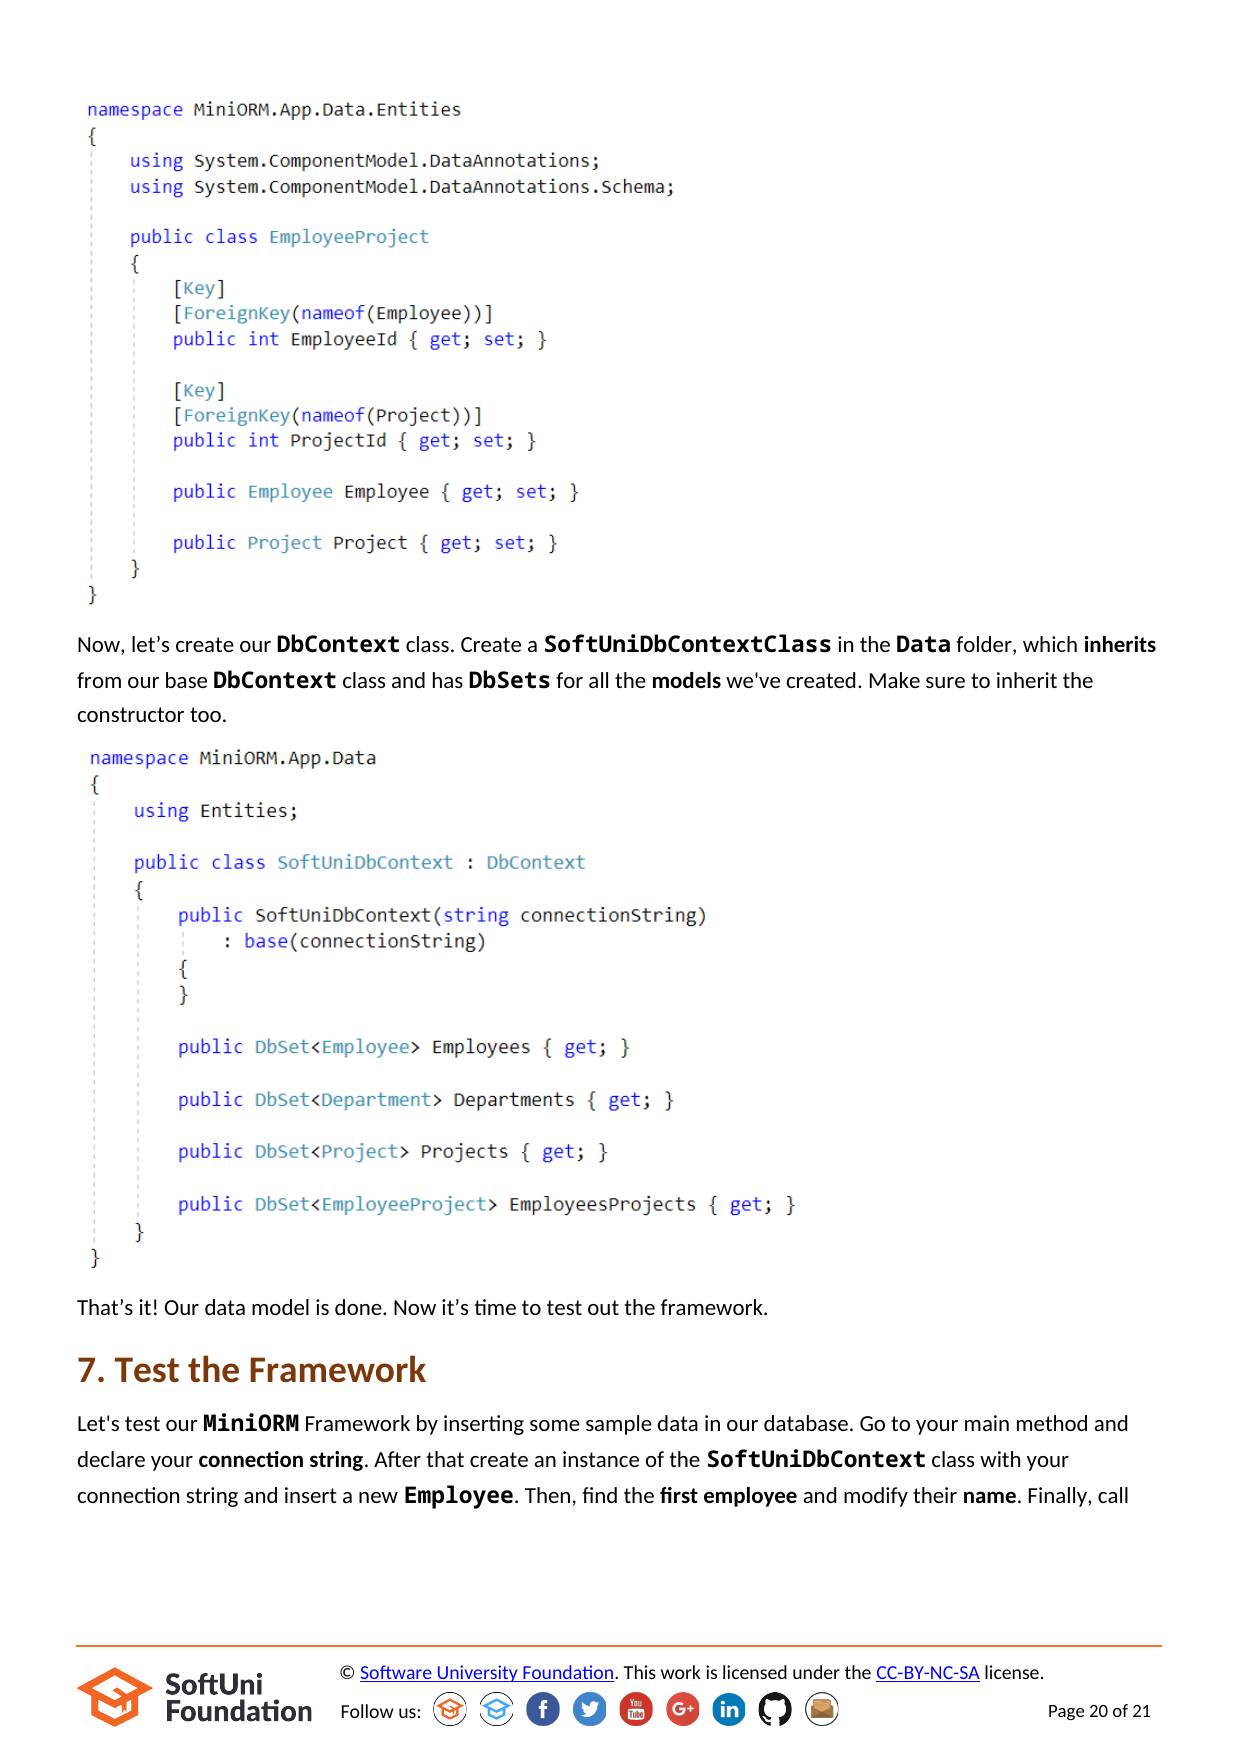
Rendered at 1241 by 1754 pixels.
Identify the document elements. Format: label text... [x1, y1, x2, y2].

picture [712, 1716, 722, 1726]
picture [526, 1692, 560, 1726]
picture [76, 744, 805, 1277]
picture [736, 1716, 746, 1726]
picture [619, 1692, 653, 1726]
picture [666, 1692, 700, 1726]
picture [433, 1692, 467, 1726]
picture [573, 1692, 607, 1726]
picture [736, 1693, 746, 1703]
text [77, 1407, 1163, 1510]
picture [727, 1707, 738, 1717]
picture [805, 1692, 839, 1726]
picture [76, 95, 685, 612]
picture [712, 1693, 722, 1703]
picture [758, 1692, 792, 1726]
text That’s it! Our data model is done. Now it’s time to test out the framework. [77, 1293, 1163, 1321]
text Now, let’s create our DbContext class. Create a SoftUniDbContextClass in the Data folder, which inherits from our base DbContext class and has DbSets for all the models we've created. Make sure to inherit the constructor too. [77, 628, 1163, 728]
picture [480, 1692, 513, 1726]
picture [76, 1667, 312, 1727]
subtitle Test the Framework [77, 1346, 1163, 1392]
